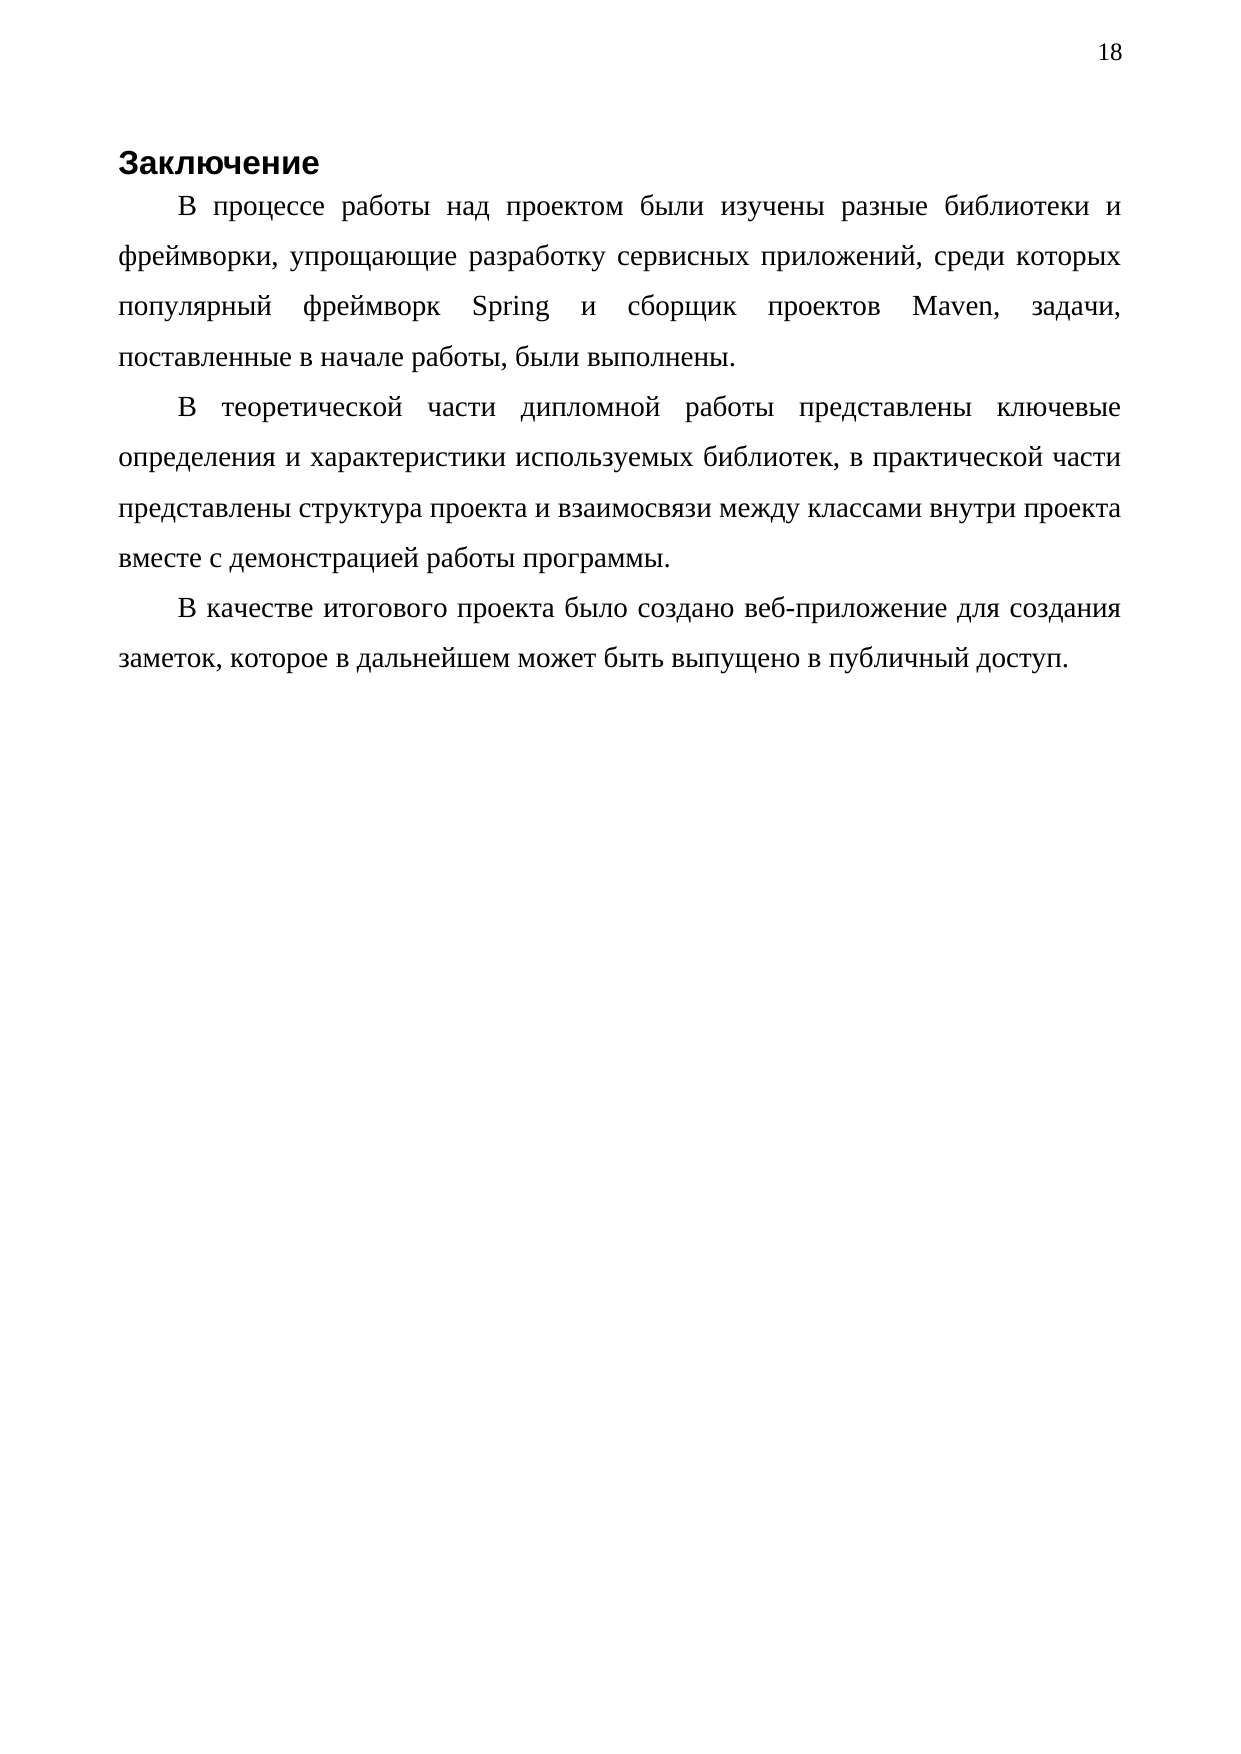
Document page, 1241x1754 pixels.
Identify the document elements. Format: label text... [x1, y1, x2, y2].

text В процессе работы над проектом были изучены разные библиотеки и фреймворки, упрощающие разработку сервисных приложений, среди которых популярный фреймворк Spring и сборщик проектов Maven, задачи, поставленные в начале работы, были выполнены. [118, 188, 1122, 372]
text В теоретической части дипломной работы представлены ключевые определения и характеристики используемых библиотек, в практической части представлены структура проекта и взаимосвязи между классами внутри проекта вместе с демонстрацией работы программы. [118, 389, 1122, 573]
text В качестве итогового проекта было создано веб-приложение для создания заметок, которое в дальнейшем может быть выпущено в публичный доступ. [118, 590, 1122, 674]
subtitle Заключение [118, 143, 1122, 182]
